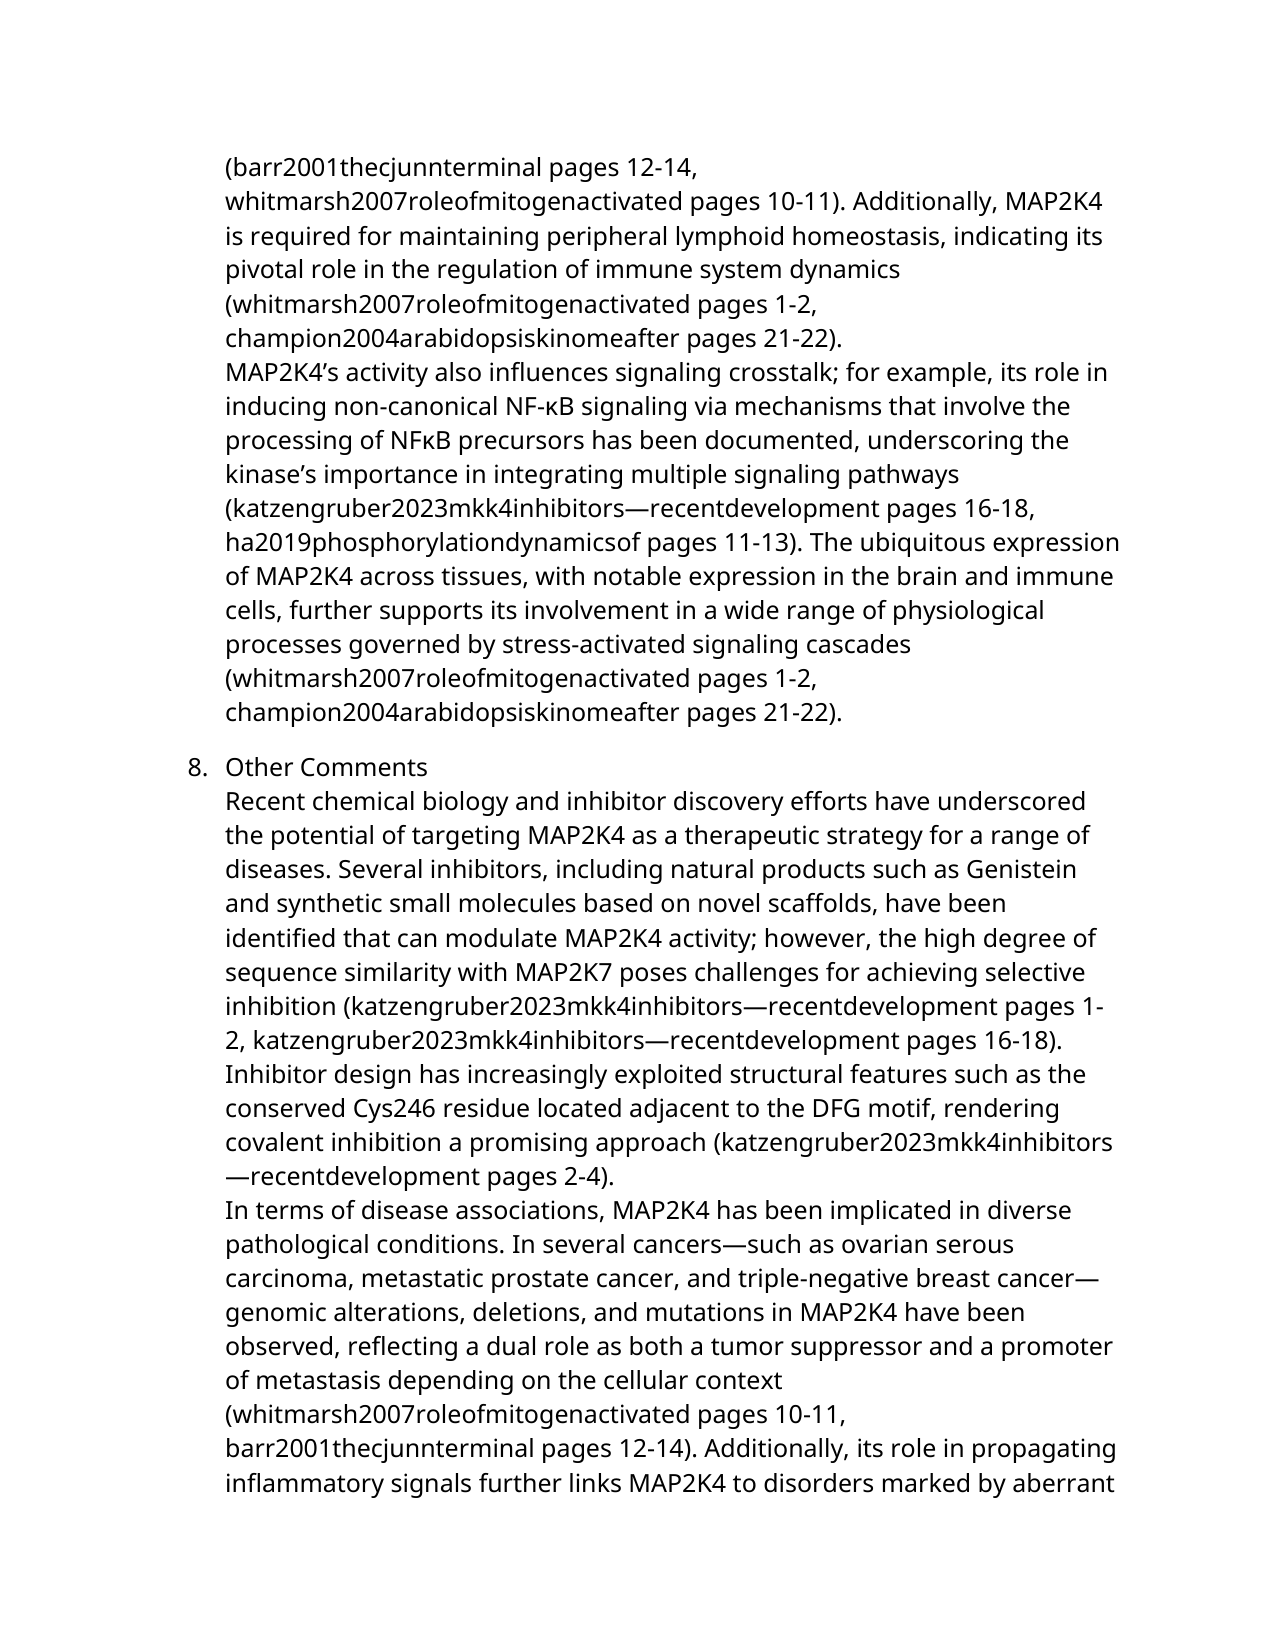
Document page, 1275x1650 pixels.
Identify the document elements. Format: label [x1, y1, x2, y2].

list [187, 750, 1125, 1499]
list [187, 150, 1125, 729]
